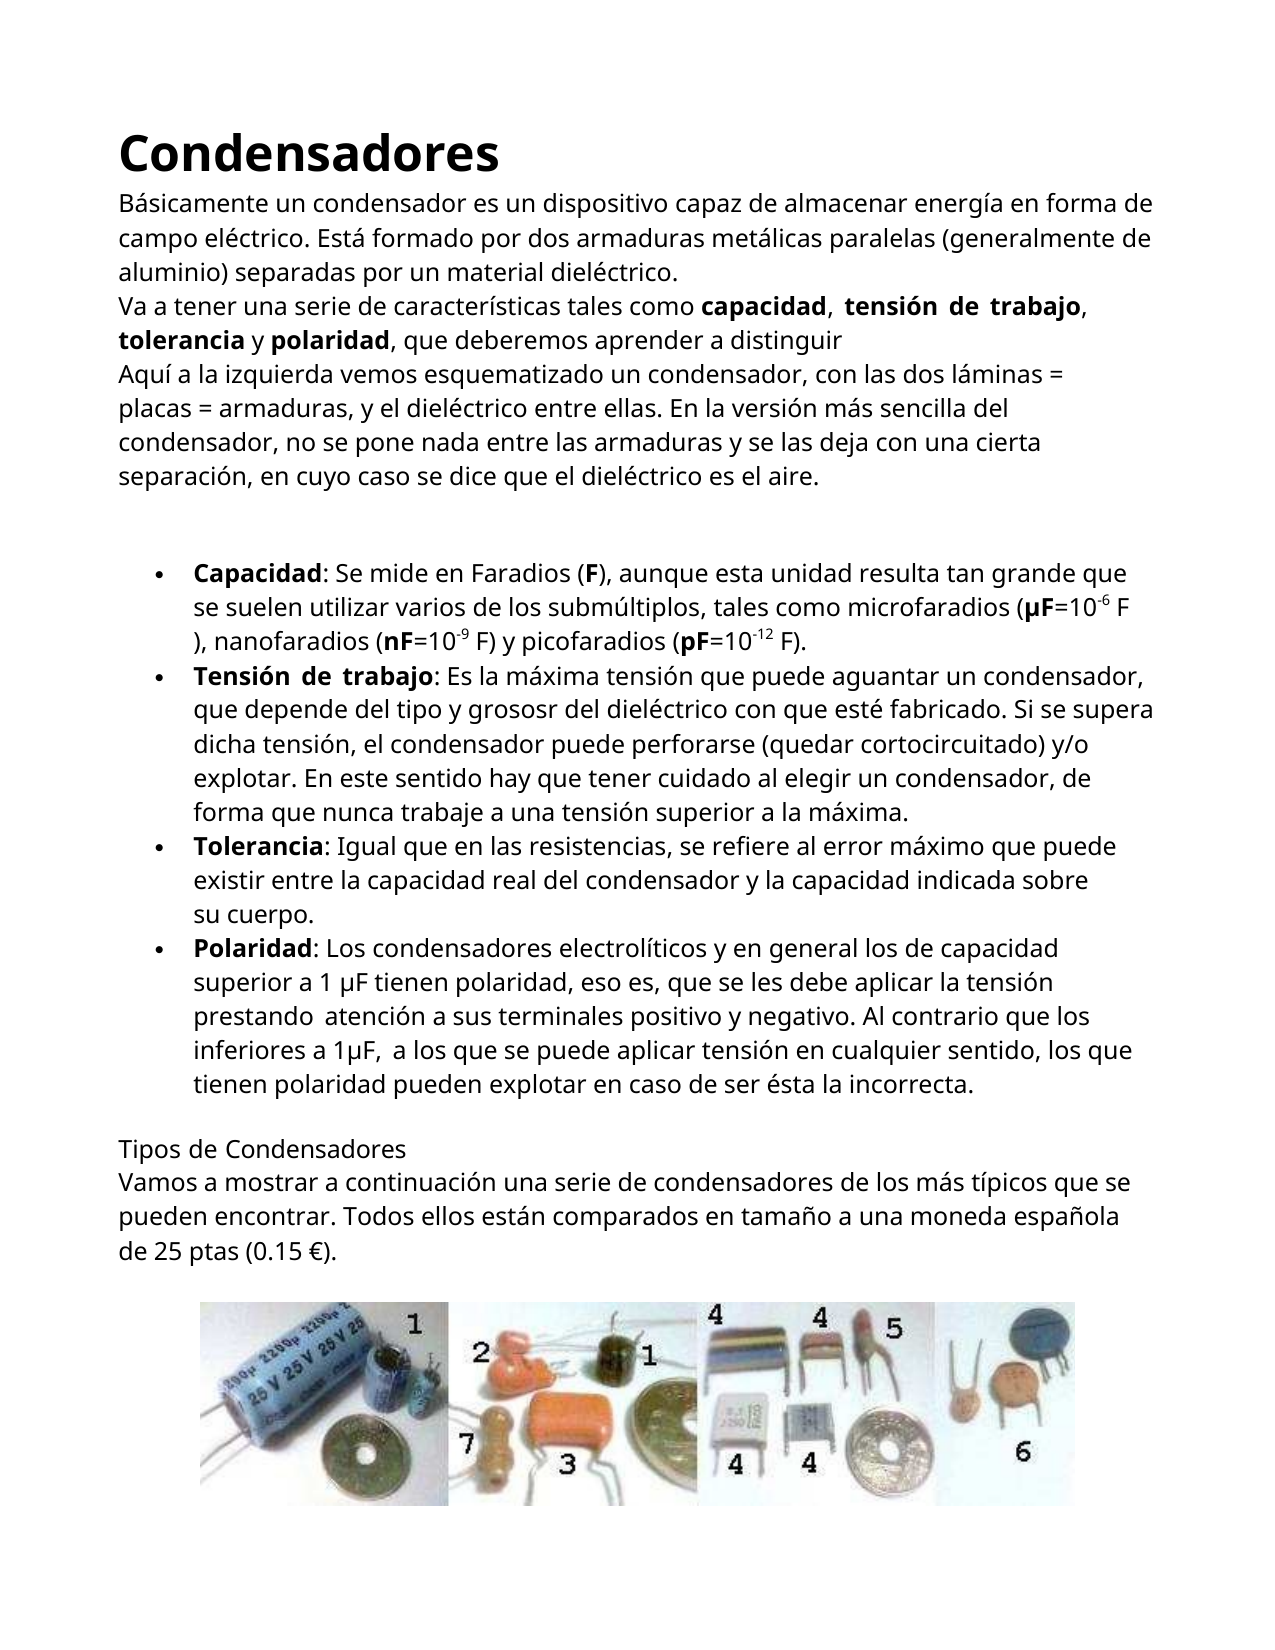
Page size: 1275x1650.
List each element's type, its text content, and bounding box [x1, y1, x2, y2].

list Tensión de trabajo: Es la máxima tensión que puede aguantar un condensador, que depende del tipo y grososr del dieléctrico con que esté fabricado. Si se supera dicha tensión, el condensador puede perforarse (quedar cortocircuitado) y/o explotar. En este sentido hay que tener cuidado al elegir un condensador, de forma que nunca trabaje a una tensión superior a la máxima. [156, 658, 1156, 828]
text Aquí a la izquierda vemos esquematizado un condensador, con las dos láminas = placas = armaduras, y el dieléctrico entre ellas. En la versión más sencilla del condensador, no se pone nada entre las armaduras y se las deja con una cierta separación, en cuyo caso se dice que el dieléctrico es el aire. [118, 357, 1137, 493]
list Capacidad: Se mide en Faradios (F), aunque esta unidad resulta tan grande que se suelen utilizar varios de los submúltiplos, tales como microfaradios (µF=10-6 F ), nanofaradios (nF=10-9 F) y picofaradios (pF=10-12 F). [156, 556, 1140, 658]
list Polaridad: Los condensadores electrolíticos y en general los de capacidad superior a 1 µF tienen polaridad, eso es, que se les debe aplicar la tensión prestando atención a sus terminales positivo y negativo. Al contrario que los inferiores a 1µF, a los que se puede aplicar tensión en cualquier sentido, los que tienen polaridad pueden explotar en caso de ser ésta la incorrecta. [156, 931, 1147, 1101]
text Básicamente un condensador es un dispositivo capaz de almacenar energía en forma de campo eléctrico. Está formado por dos armaduras metálicas paralelas (generalmente de aluminio) separadas por un material dieléctrico. [118, 186, 1155, 288]
text Tipos de Condensadores [118, 1130, 1237, 1165]
text Va a tener una serie de características tales como capacidad, tensión de trabajo, tolerancia y polaridad, que deberemos aprender a distinguir [118, 288, 1155, 357]
text Vamos a mostrar a continuación una serie de condensadores de los más típicos que se pueden encontrar. Todos ellos están comparados en tamaño a una moneda española de 25 ptas (0.15 €). [118, 1165, 1155, 1267]
subtitle Condensadores [118, 118, 1237, 186]
list Tolerancia: Igual que en las resistencias, se refiere al error máximo que puede existir entre la capacidad real del condensador y la capacidad indicada sobre su cuerpo. [156, 828, 1117, 931]
picture [200, 1302, 1075, 1506]
